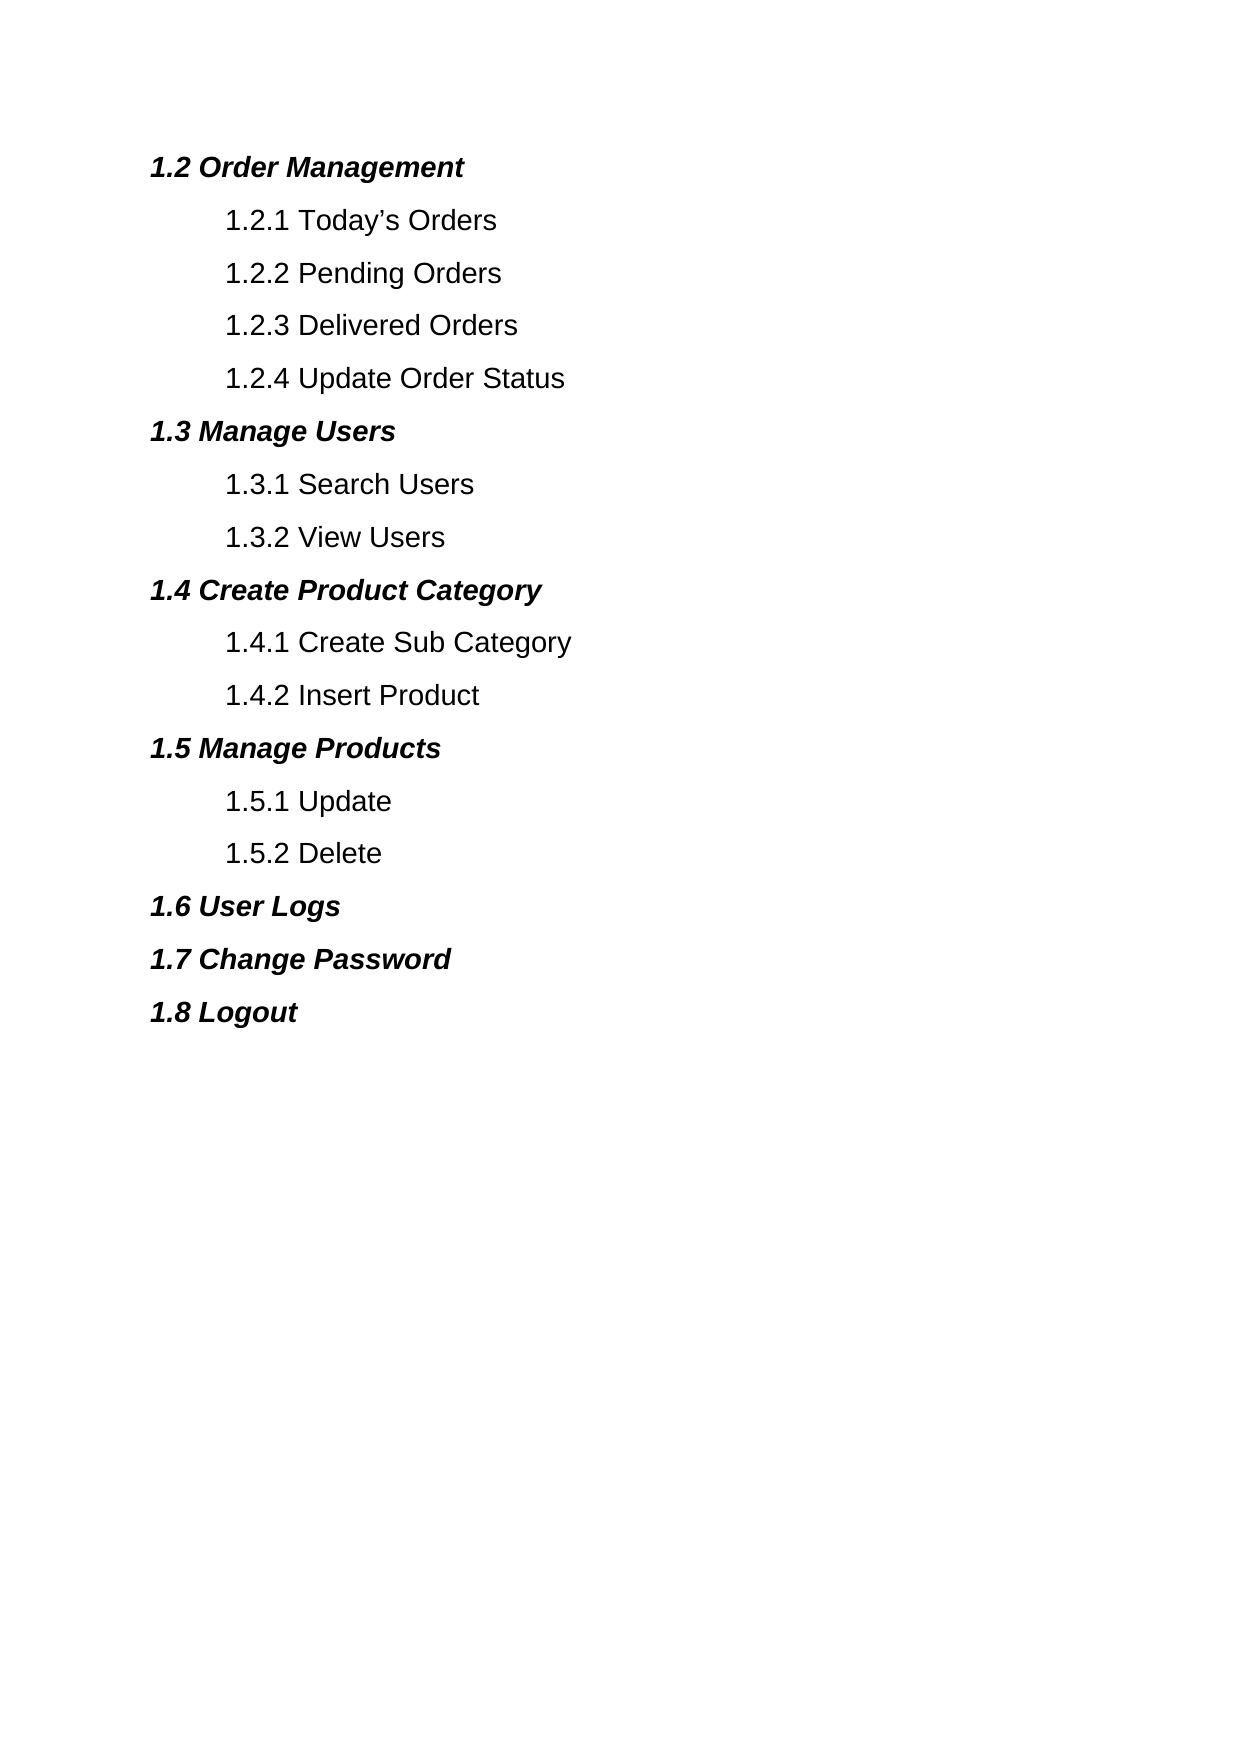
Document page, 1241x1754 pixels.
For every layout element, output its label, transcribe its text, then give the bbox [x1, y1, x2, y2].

text 1.3.1 Search Users [225, 467, 1090, 500]
text 1.6 User Logs [150, 889, 1090, 923]
text 1.5.1 Update [225, 784, 1090, 817]
text 1.2 Order Management [150, 150, 1090, 183]
text 1.5.2 Delete [225, 837, 1090, 870]
text 1.7 Change Password [150, 942, 1090, 976]
text 1.4.1 Create Sub Category [225, 625, 1090, 659]
text 1.8 Logout [150, 995, 1090, 1028]
text 1.5 Manage Products [150, 731, 1090, 764]
text 1.2.1 Today’s Orders [225, 203, 1090, 236]
text 1.2.3 Delivered Orders [225, 308, 1090, 342]
text 1.2.2 Pending Orders [225, 256, 1090, 289]
text 1.2.4 Update Order Status [225, 361, 1090, 395]
text 1.4.2 Insert Product [225, 678, 1090, 712]
text 1.4 Create Product Category [150, 572, 1090, 606]
text 1.3 Manage Users [150, 414, 1090, 448]
text 1.3.2 View Users [225, 520, 1090, 553]
